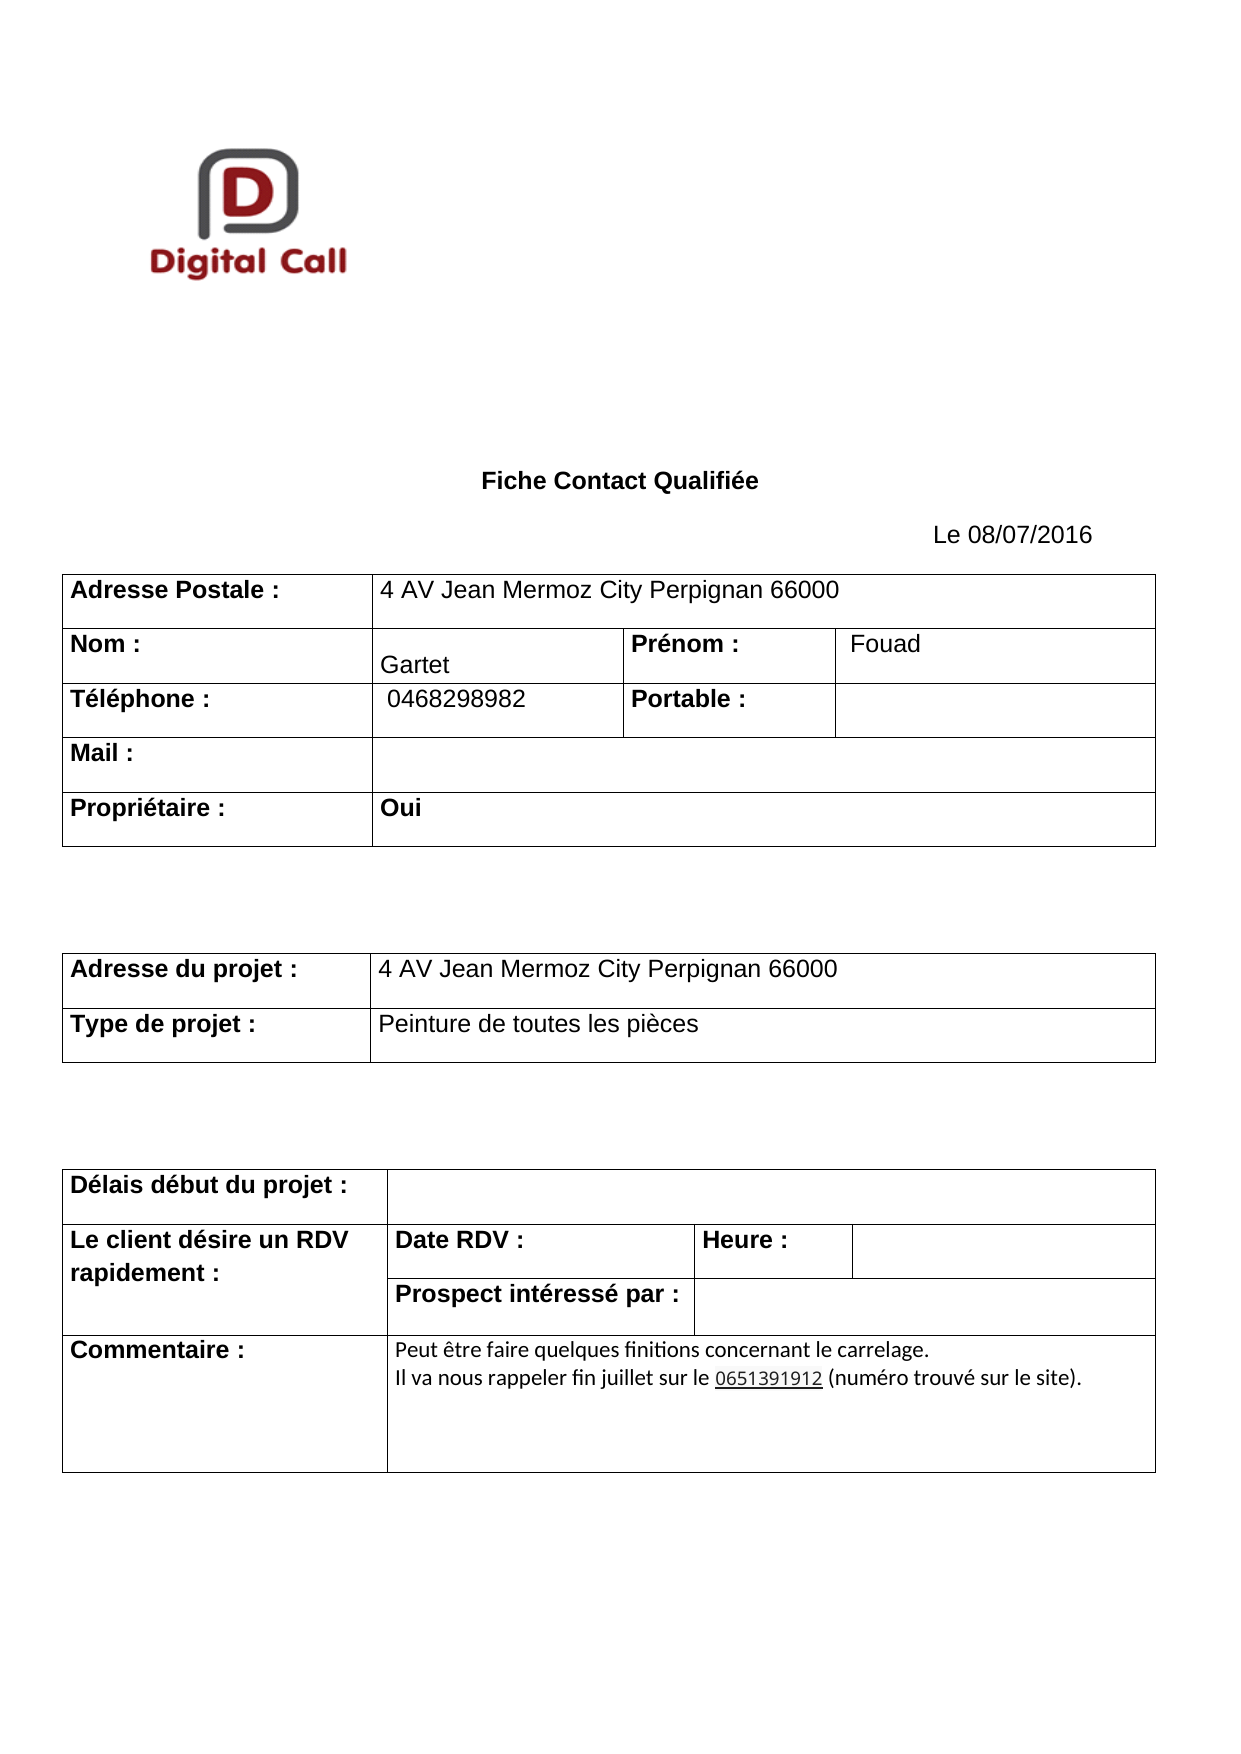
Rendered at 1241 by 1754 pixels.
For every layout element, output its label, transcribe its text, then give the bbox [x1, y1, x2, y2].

table_header 4 AV Jean Mermoz City Perpignan 66000 [371, 954, 1155, 1008]
table_cell Type de projet : [63, 1009, 370, 1062]
table_cell [373, 738, 1155, 792]
table_cell Oui [373, 793, 1155, 846]
table_cell Date RDV : [388, 1225, 694, 1278]
table_cell Mail : [63, 738, 372, 792]
text Fiche Contact Qualifiée [148, 466, 1093, 495]
table_cell Gartet [373, 629, 623, 683]
table_cell Prospect intéressé par : [388, 1279, 694, 1334]
table_cell Le client désire un RDV rapidement : [63, 1225, 387, 1334]
table_cell Peinture de toutes les pièces [371, 1009, 1155, 1062]
picture [147, 147, 351, 282]
table_cell 0468298982 [373, 684, 623, 737]
table_header Adresse du projet : [63, 954, 370, 1008]
table_cell Portable : [624, 684, 835, 737]
table_cell Prénom : [624, 629, 835, 683]
table_cell Téléphone : [63, 684, 372, 737]
table_cell Heure : [695, 1225, 852, 1278]
text Le 08/07/2016 [148, 520, 1093, 549]
table_cell Nom : [63, 629, 372, 683]
table_cell Propriétaire : [63, 793, 372, 846]
table_header [388, 1170, 1155, 1224]
table_header Délais début du projet : [63, 1170, 387, 1224]
table_cell Fouad [836, 629, 1155, 683]
table_cell Peut être faire quelques finitions concernant le carrelage. Il va nous rappeler fin juillet sur le 0651391912 (numéro trouvé sur le site). [388, 1336, 1155, 1472]
table_cell Commentaire : [63, 1336, 387, 1472]
table_header Adresse Postale : [63, 575, 372, 628]
table_header 4 AV Jean Mermoz City Perpignan 66000 [373, 575, 1155, 628]
table_cell [853, 1225, 1155, 1278]
table_cell [695, 1279, 1155, 1334]
table_cell [836, 684, 1155, 737]
